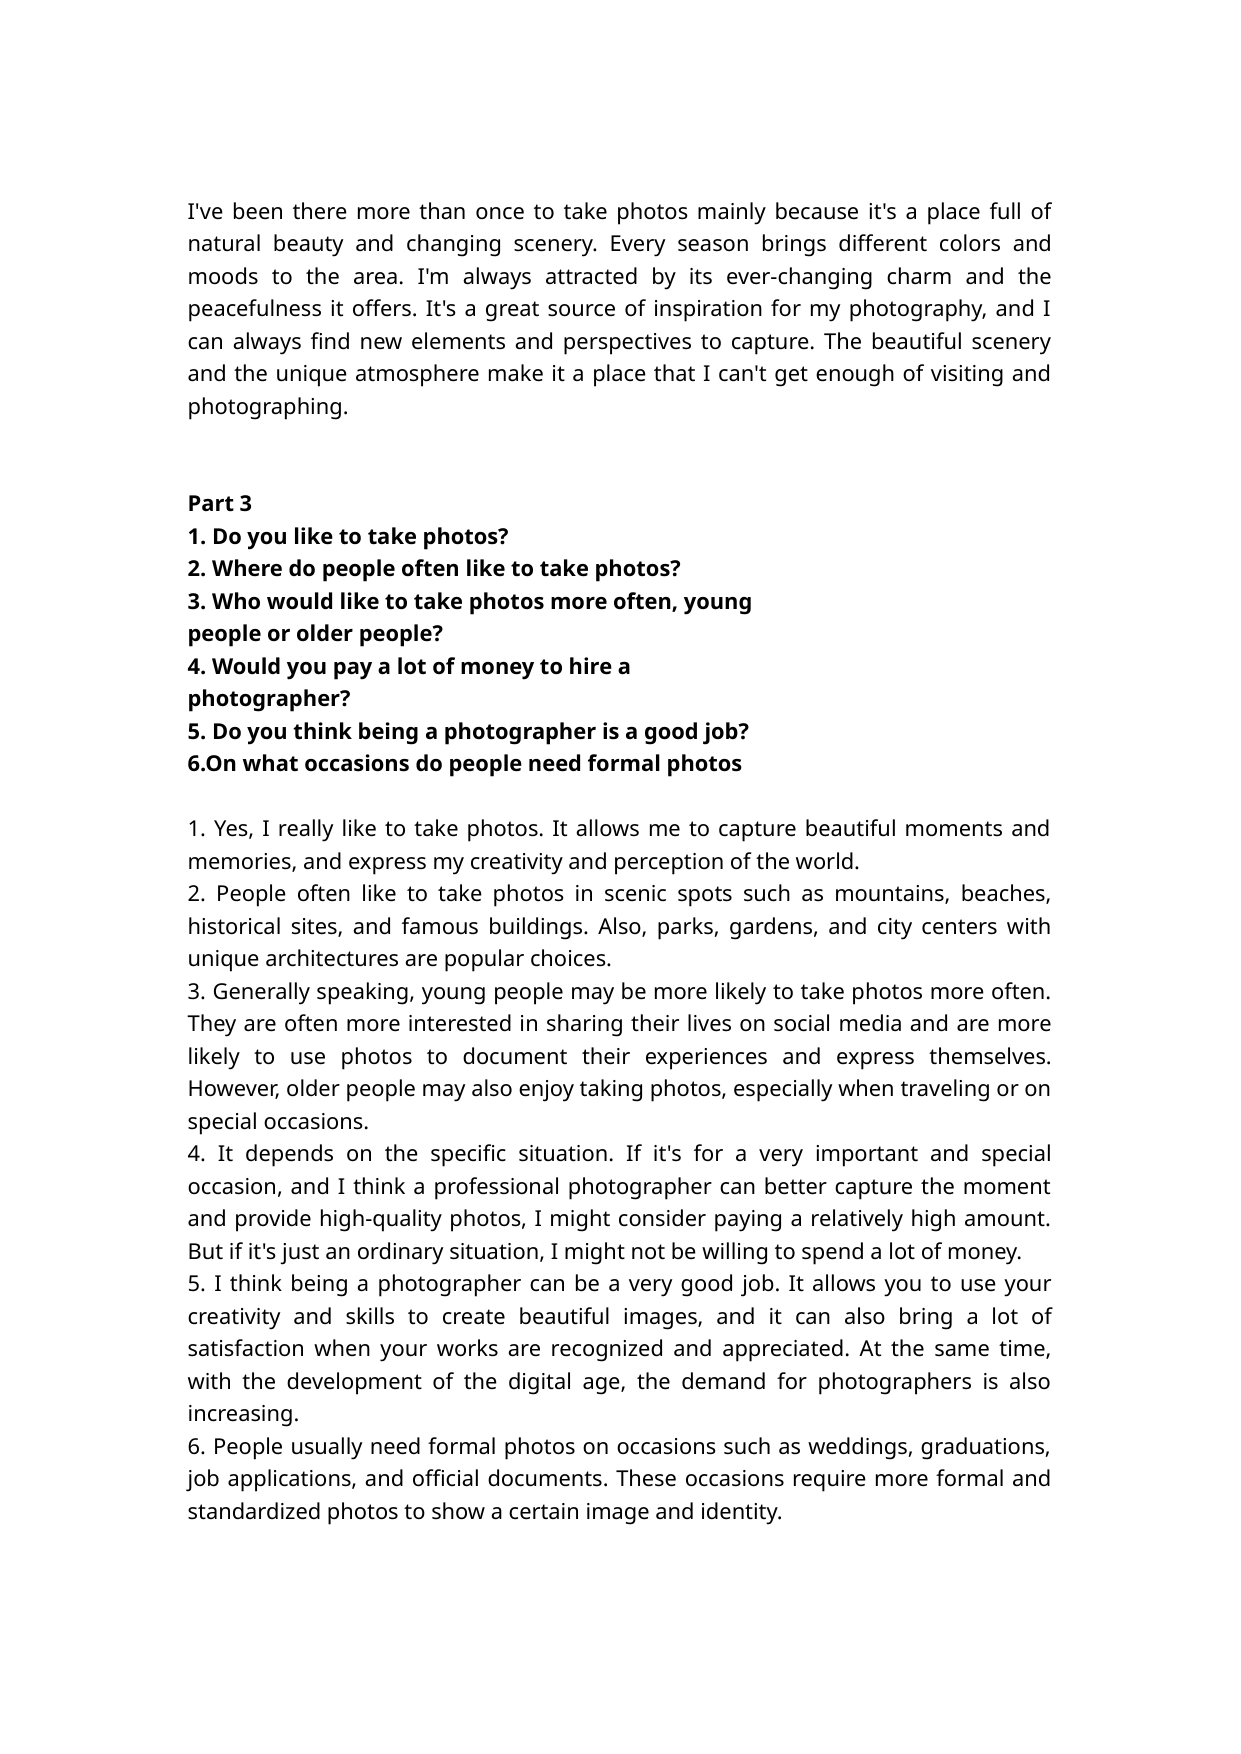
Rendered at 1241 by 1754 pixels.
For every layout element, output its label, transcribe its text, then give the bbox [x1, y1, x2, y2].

text 2. People often like to take photos in scenic spots such as mountains, beaches, historical sites, and famous buildings. Also, parks, gardens, and city centers with unique architectures are popular choices. [187, 877, 1053, 974]
text 5. I think being a photographer can be a very good job. It allows you to use your creativity and skills to create beautiful images, and it can also bring a lot of satisfaction when your works are recognized and appreciated. At the same time, with the development of the digital age, the demand for photographers is also increasing. [187, 1267, 1053, 1377]
text 6. People usually need formal photos on occasions such as weddings, graduations, job applications, and official documents. These occasions require more formal and standardized photos to show a certain image and identity. [187, 1491, 1053, 1527]
text 4. It depends on the specific situation. If it's for a very important and special occasion, and I think a professional photographer can better capture the moment and provide high-quality photos, I might consider paying a relatively high amount. But if it's just an ordinary situation, I might not be willing to spend a lot of money. [187, 1157, 1053, 1267]
text Part 3 1. Do you like to take photos? 2. Where do people often like to take photos? 3. Who would like to take photos more often, young people or older people? 4. Would you pay a lot of money to hire a photographer? 5. Do you think being a photographer is a good job? 6.On what occasions do people need formal photos [187, 487, 1053, 812]
text 3. Generally speaking, young people may be more likely to take photos more often. They are often more interested in sharing their lives on social media and are more likely to use photos to document their experiences and express themselves. However, older people may also enjoy taking photos, especially when traveling or on special occasions. [187, 1017, 1053, 1137]
text 5. I think being a photographer can be a very good job. It allows you to use your creativity and skills to create beautiful images, and it can also bring a lot of satisfaction when your works are recognized and appreciated. At the same time, with the development of the digital age, the demand for photographers is also increasing. [187, 1378, 1053, 1429]
text I've been there more than once to take photos mainly because it's a place full of natural beauty and changing scenery. Every season brings different colors and moods to the area. I'm always attracted by its ever-changing charm and the peacefulness it offers. It's a great source of inspiration for my photography, and I can always find new elements and perspectives to capture. The beautiful scenery and the unique atmosphere make it a place that I can't get enough of visiting and photographing. [187, 194, 1053, 422]
text 1. Yes, I really like to take photos. It allows me to capture beautiful moments and memories, and express my creativity and perception of the world. [187, 812, 1053, 877]
